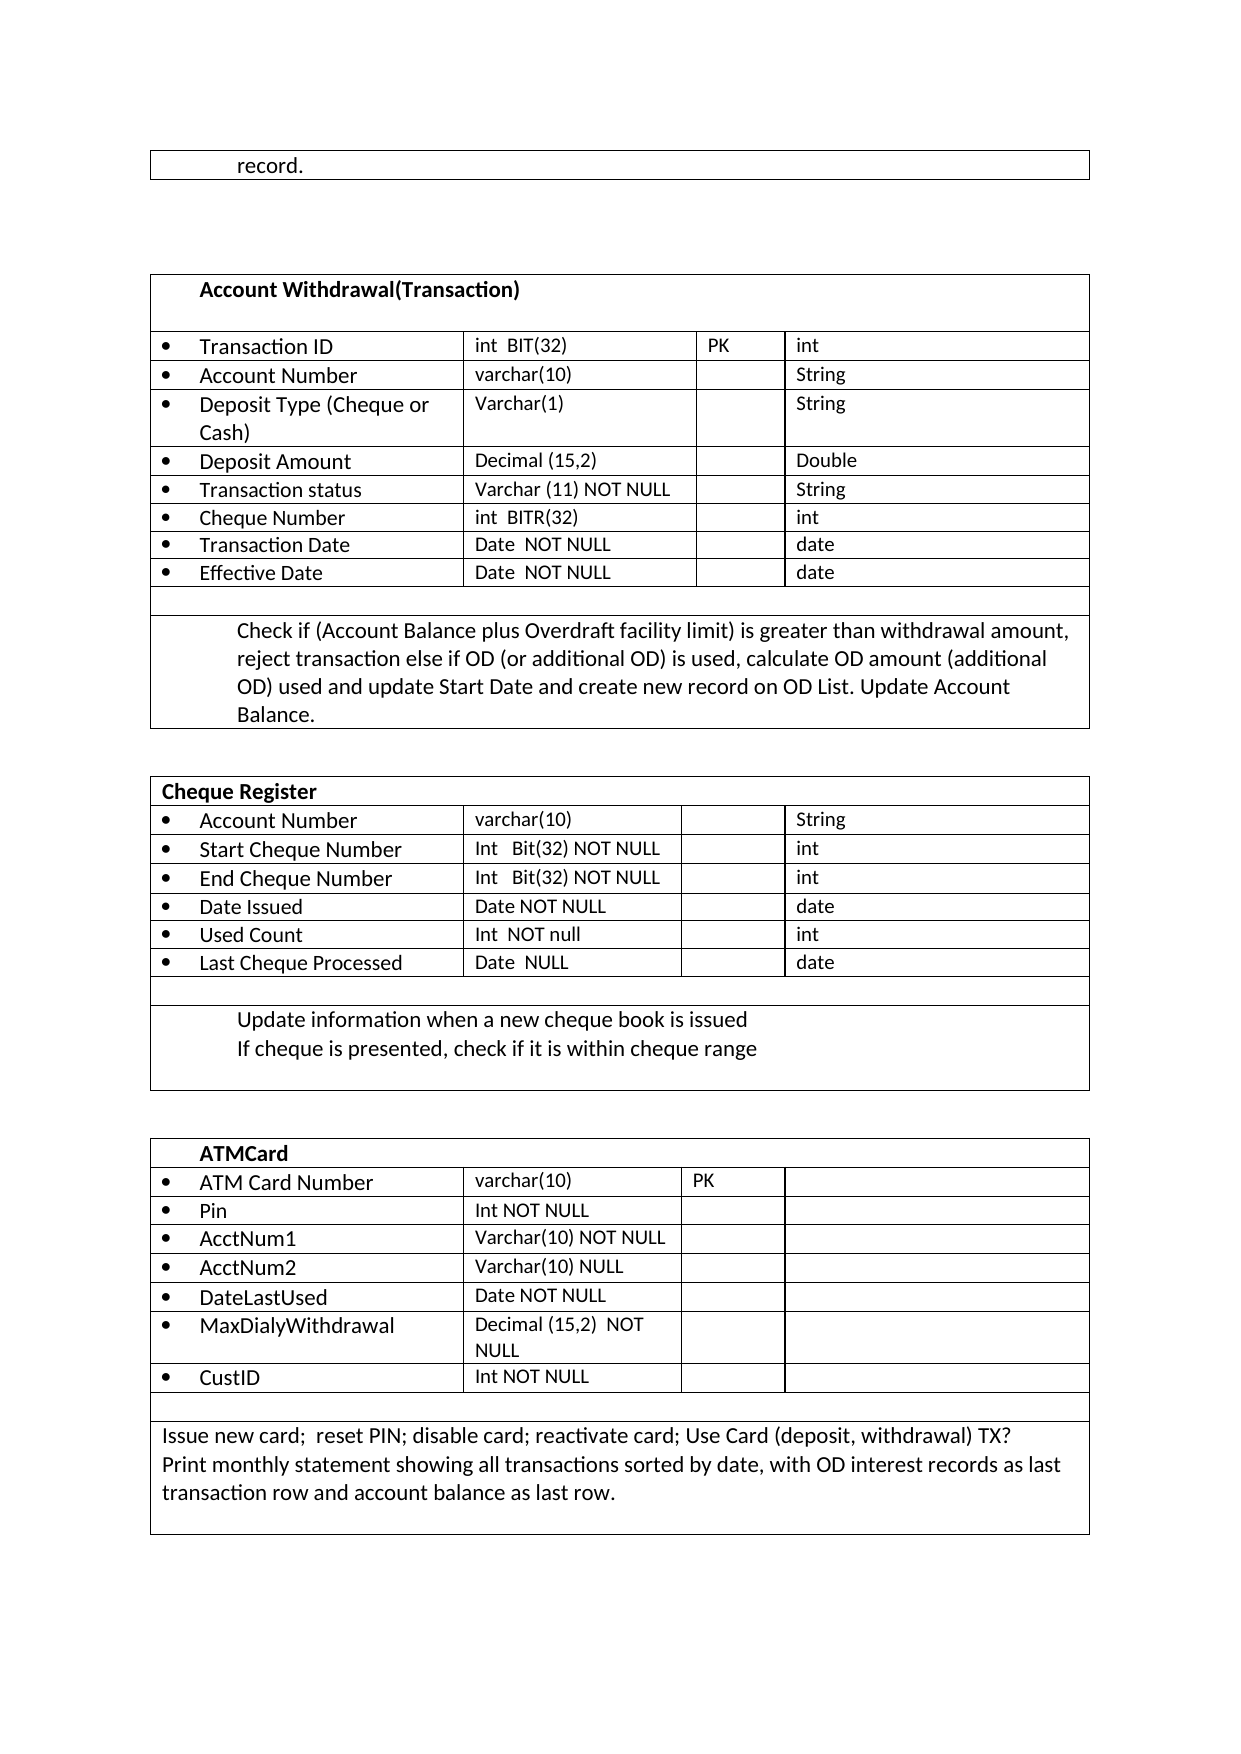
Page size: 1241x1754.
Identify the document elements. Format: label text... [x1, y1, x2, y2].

table_cell PK [682, 1168, 784, 1196]
table_cell Account Number [151, 806, 463, 834]
table_header Account Withdrawal(Transaction) [151, 275, 1089, 331]
table_cell [697, 532, 784, 558]
table_cell String [786, 390, 1089, 446]
table_cell [682, 806, 784, 834]
table_cell Transaction status [151, 476, 463, 503]
table_cell MaxDialyWithdrawal [151, 1312, 463, 1362]
table_cell Issue new card; reset PIN; disable card; reactivate card; Use Card (deposit, withdrawal) TX? Print monthly statement showing all transactions sorted by date, with OD interest records as last transaction row and account balance as last row. [151, 1422, 1089, 1534]
table_cell Decimal (15,2) [464, 447, 696, 475]
table_cell [682, 864, 784, 892]
table_cell varchar(10) [464, 361, 696, 389]
table_cell [682, 1364, 784, 1392]
table_cell Double [786, 447, 1089, 475]
table_header ATMCard [151, 1139, 1089, 1167]
table_cell ATM Card Number [151, 1168, 463, 1196]
table_cell date [786, 559, 1089, 586]
table_cell int BITR(32) [464, 504, 696, 531]
table_cell Pin [151, 1197, 463, 1223]
table_cell Transaction Date [151, 532, 463, 558]
table_cell [682, 1197, 784, 1223]
table_cell Decimal (15,2) NOT NULL [464, 1312, 681, 1362]
table_cell int [786, 921, 1089, 948]
table_cell [682, 1225, 784, 1252]
table_cell [786, 1225, 1089, 1252]
table_cell AcctNum1 [151, 1225, 463, 1252]
table_cell [682, 921, 784, 948]
table_cell Varchar(1) [464, 390, 696, 446]
table_cell Deposit Type (Cheque or Cash) [151, 390, 463, 446]
table_cell Date NOT NULL [464, 559, 696, 586]
table_cell Account Number [151, 361, 463, 389]
table_cell int [786, 504, 1089, 531]
table_cell varchar(10) [464, 1168, 681, 1196]
table_cell [682, 1312, 784, 1362]
table_cell Varchar(10) NULL [464, 1254, 681, 1282]
table_cell date [786, 949, 1089, 976]
table_cell [682, 949, 784, 976]
table_cell Used Count [151, 921, 463, 948]
table_cell Start Cheque Number [151, 835, 463, 863]
table_cell int [786, 332, 1089, 360]
table_cell Last Cheque Processed [151, 949, 463, 976]
table_cell End Cheque Number [151, 864, 463, 892]
table_cell Deposit Amount [151, 447, 463, 475]
table_cell [682, 835, 784, 863]
table_cell Varchar(10) NOT NULL [464, 1225, 681, 1252]
table_cell PK [697, 332, 784, 360]
table_cell Check if (Account Balance plus Overdraft facility limit) is greater than withdrawal amount, reject transaction else if OD (or additional OD) is used, calculate OD amount (additional OD) used and update Start Date and create new record on OD List. Update Account Balance. [151, 616, 1089, 728]
table_cell Cheque Number [151, 504, 463, 531]
table_header Cheque Register [151, 777, 1089, 805]
table_cell Transaction ID [151, 332, 463, 360]
table_cell Int NOT NULL [464, 1197, 681, 1223]
table_cell [151, 587, 1089, 615]
table_cell Int NOT null [464, 921, 681, 948]
table_cell [786, 1364, 1089, 1392]
table_cell [786, 1168, 1089, 1196]
table_cell String [786, 361, 1089, 389]
table_cell [697, 504, 784, 531]
table_cell CustID [151, 1364, 463, 1392]
table_cell [682, 1254, 784, 1282]
table_cell [697, 476, 784, 503]
table_cell [697, 447, 784, 475]
table_cell AcctNum2 [151, 1254, 463, 1282]
table_cell [697, 390, 784, 446]
table_cell Date NOT NULL [464, 894, 681, 920]
table_cell [151, 977, 1089, 1004]
table_cell Int NOT NULL [464, 1364, 681, 1392]
table_cell Date Issued [151, 894, 463, 920]
table_cell int [786, 864, 1089, 892]
table_cell [786, 1254, 1089, 1282]
table_cell date [786, 532, 1089, 558]
table_cell [697, 559, 784, 586]
table_cell String [786, 806, 1089, 834]
table_cell Update information when a new cheque book is issued If cheque is presented, check if it is within cheque range [151, 1006, 1089, 1090]
table_cell date [786, 894, 1089, 920]
table_cell Date NOT NULL [464, 532, 696, 558]
table_cell [786, 1283, 1089, 1311]
table_cell Date NOT NULL [464, 1283, 681, 1311]
table_cell DateLastUsed [151, 1283, 463, 1311]
table_cell [682, 894, 784, 920]
table_cell Effective Date [151, 559, 463, 586]
table_cell Date NULL [464, 949, 681, 976]
table_cell varchar(10) [464, 806, 681, 834]
table_cell [151, 1393, 1089, 1421]
table_cell [786, 1312, 1089, 1362]
table_cell [682, 1283, 784, 1311]
table_cell Int Bit(32) NOT NULL [464, 864, 681, 892]
table_cell Varchar (11) NOT NULL [464, 476, 696, 503]
table_cell String [786, 476, 1089, 503]
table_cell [151, 151, 1089, 179]
table_cell Int Bit(32) NOT NULL [464, 835, 681, 863]
table_cell [697, 361, 784, 389]
table_cell int BIT(32) [464, 332, 696, 360]
table_cell int [786, 835, 1089, 863]
table_cell [786, 1197, 1089, 1223]
